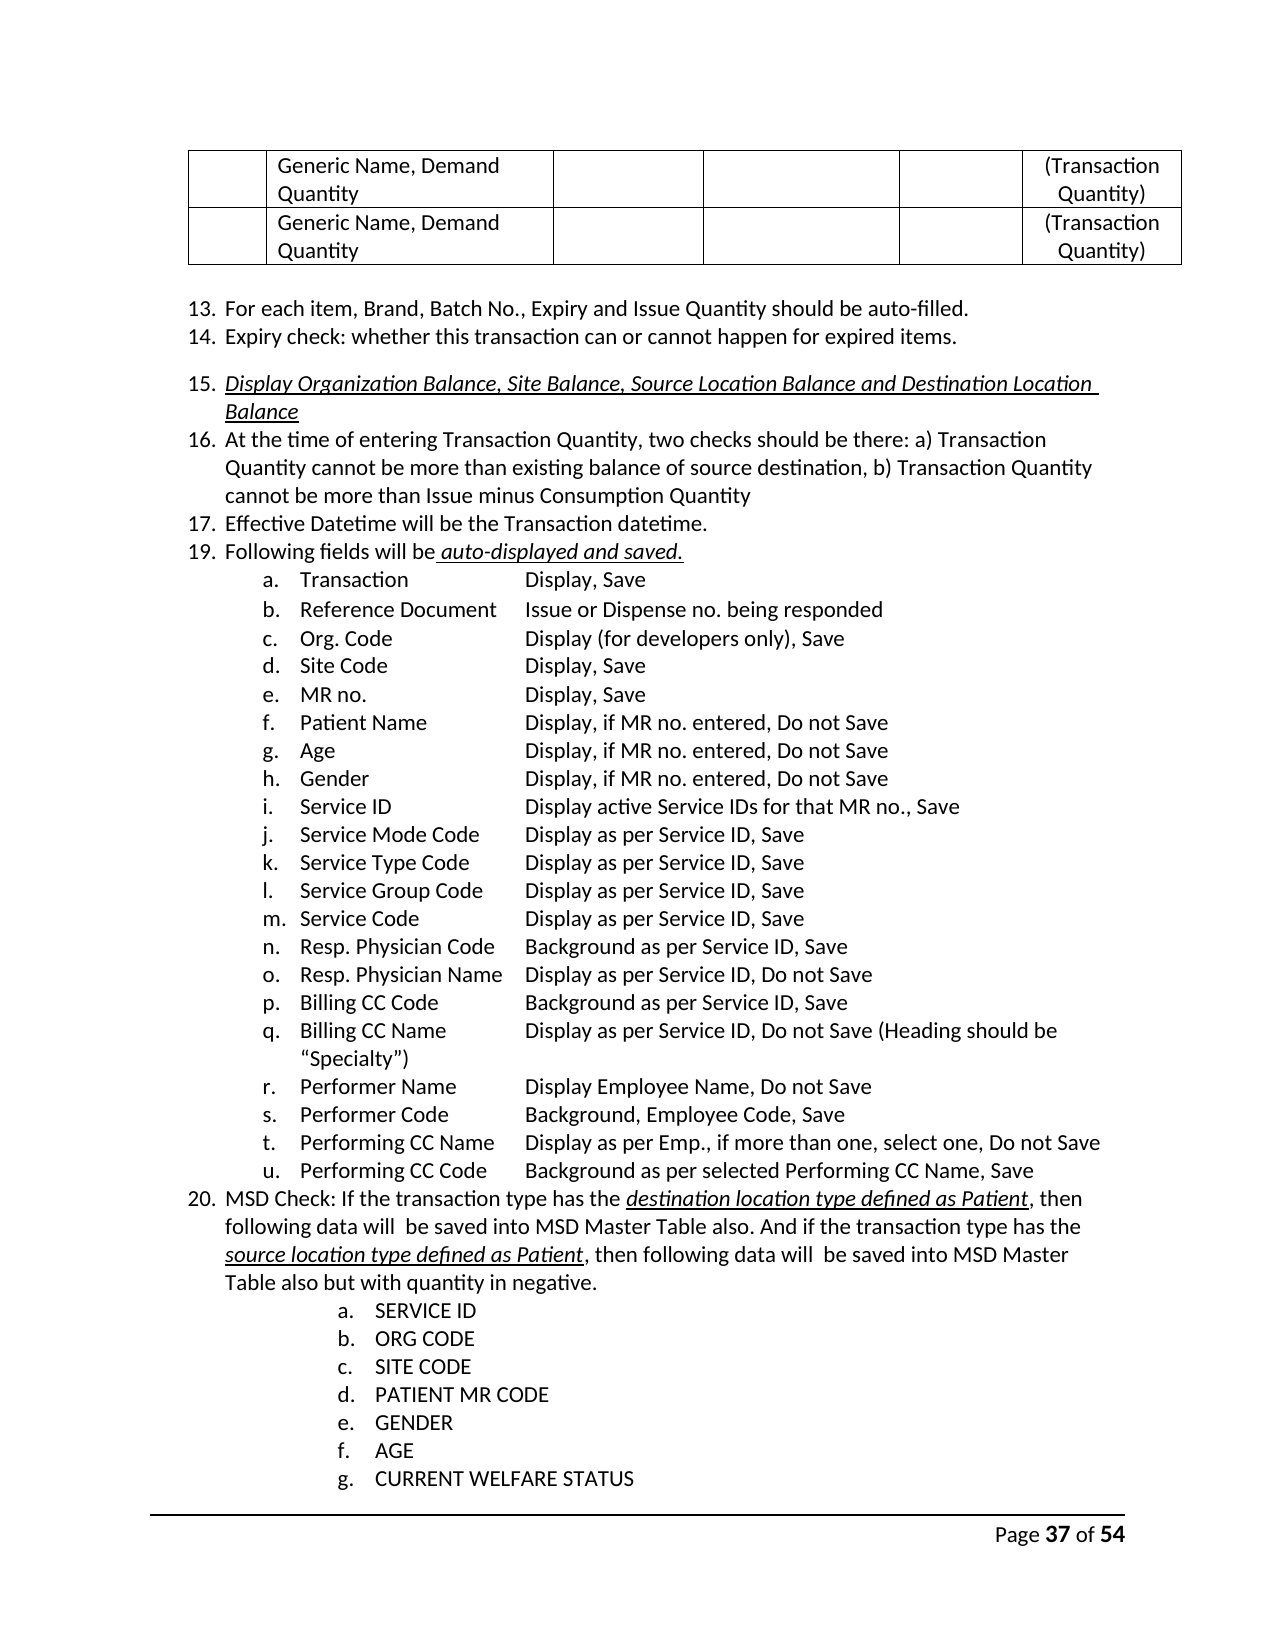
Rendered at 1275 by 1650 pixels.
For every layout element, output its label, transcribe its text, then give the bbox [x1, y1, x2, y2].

table_cell [704, 208, 899, 264]
list Site Code Display, Save [262, 652, 1125, 680]
list Following fields will be auto-displayed and saved. [187, 537, 1125, 565]
list Gender Display, if MR no. entered, Do not Save [262, 764, 1125, 792]
list SERVICE ID [337, 1296, 1125, 1324]
table_cell [900, 208, 1022, 264]
table_cell [189, 151, 266, 207]
list Effective Datetime will be the Transaction datetime. [187, 509, 1125, 537]
list For each item, Brand, Batch No., Expiry and Issue Quantity should be auto-filled. [187, 294, 1125, 322]
table_cell (Transaction Quantity) [1023, 151, 1181, 207]
table_cell Generic Name, Demand Quantity [267, 208, 553, 264]
list Service Group Code Display as per Service ID, Save [262, 876, 1125, 904]
list Reference Document Issue or Dispense no. being responded [262, 596, 1125, 624]
list MSD Check: If the transaction type has the destination location type defined as Patient, then following data will be saved into MSD Master Table also. And if the transaction type has the source location type defined as Patient, then following data will be saved into MSD Master Table also but with quantity in negative. [187, 1184, 1125, 1296]
list Transaction Display, Save [262, 565, 1125, 593]
list Performer Code Background, Employee Code, Save [262, 1100, 1125, 1128]
list SITE CODE [337, 1352, 1125, 1380]
list MR no. Display, Save [262, 680, 1125, 708]
list Performing CC Code Background as per selected Performing CC Name, Save [262, 1156, 1125, 1184]
list Org. Code Display (for developers only), Save [262, 624, 1125, 652]
table_cell [900, 151, 1022, 207]
table_cell [704, 151, 899, 207]
list PATIENT MR CODE [337, 1380, 1125, 1408]
list Billing CC Code Background as per Service ID, Save [262, 988, 1125, 1016]
list Resp. Physician Name Display as per Service ID, Do not Save [262, 960, 1125, 988]
list Service Mode Code Display as per Service ID, Save [262, 820, 1125, 848]
list CURRENT WELFARE STATUS [337, 1464, 1125, 1492]
list Service Code Display as per Service ID, Save [262, 904, 1125, 932]
list GENDER [337, 1408, 1125, 1436]
table_cell [189, 208, 266, 264]
list Age Display, if MR no. entered, Do not Save [262, 736, 1125, 764]
table_cell (Transaction Quantity) [1023, 208, 1181, 264]
table_cell [554, 208, 703, 264]
list Service ID Display active Service IDs for that MR no., Save [262, 792, 1125, 820]
list Billing CC Name Display as per Service ID, Do not Save (Heading should be “Specialty”) [262, 1016, 1125, 1072]
list Resp. Physician Code Background as per Service ID, Save [262, 932, 1125, 960]
list Performer Name Display Employee Name, Do not Save [262, 1072, 1125, 1100]
list Patient Name Display, if MR no. entered, Do not Save [262, 708, 1125, 736]
table_cell [554, 151, 703, 207]
list Display Organization Balance, Site Balance, Source Location Balance and Destination Location Balance [187, 369, 1125, 425]
list ORG CODE [337, 1324, 1125, 1352]
list AGE [337, 1436, 1125, 1464]
list Service Type Code Display as per Service ID, Save [262, 848, 1125, 876]
table_cell Generic Name, Demand Quantity [267, 151, 553, 207]
list Expiry check: whether this transaction can or cannot happen for expired items. [187, 322, 1125, 350]
list At the time of entering Transaction Quantity, two checks should be there: a) Transaction Quantity cannot be more than existing balance of source destination, b) Transaction Quantity cannot be more than Issue minus Consumption Quantity [187, 425, 1125, 509]
list Performing CC Name Display as per Emp., if more than one, select one, Do not Save [262, 1128, 1125, 1156]
